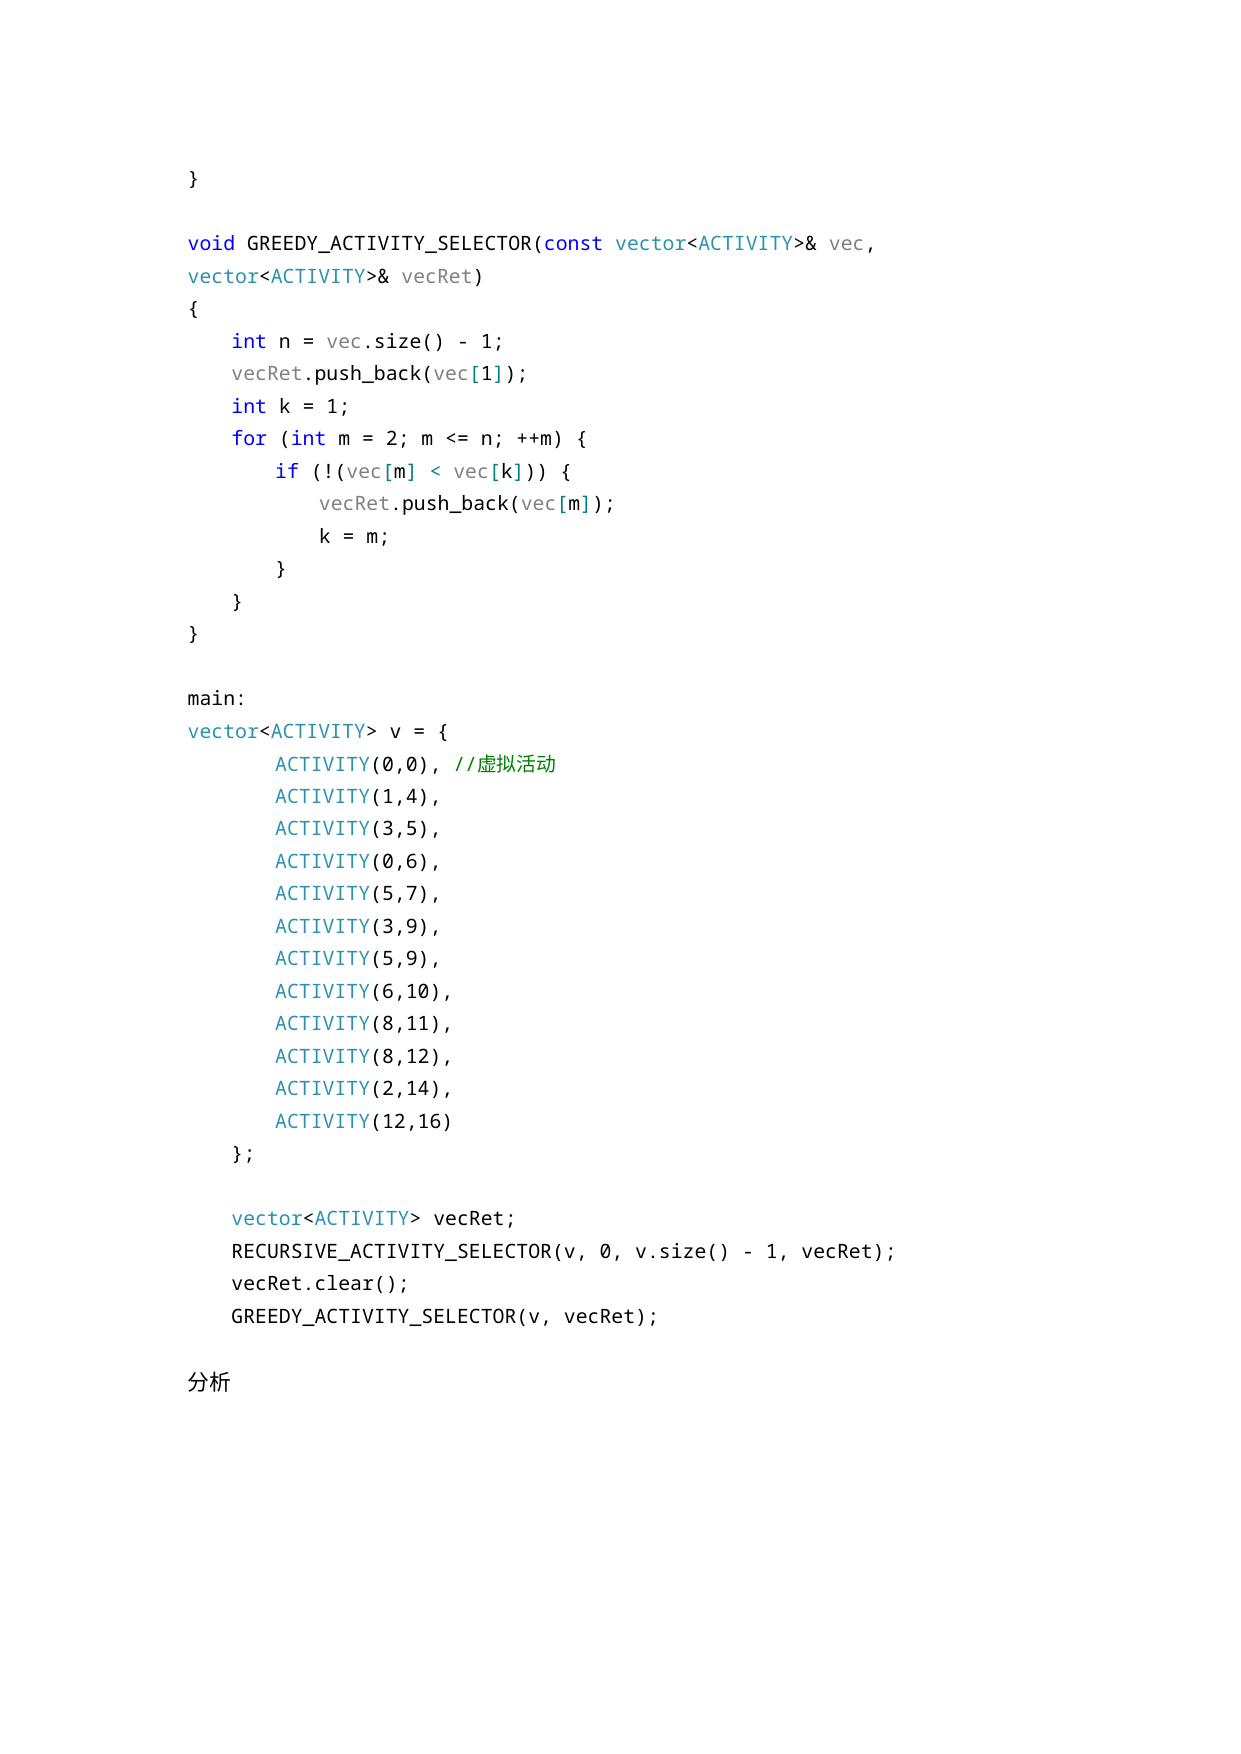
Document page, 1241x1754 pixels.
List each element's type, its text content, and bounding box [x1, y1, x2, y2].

text vecRet.clear(); [187, 1267, 1053, 1299]
text ACTIVITY(2,14), [187, 1072, 1053, 1104]
text } [187, 552, 1053, 584]
text ACTIVITY(3,9), [187, 909, 1053, 942]
text k = m; [187, 519, 1053, 552]
text ACTIVITY(5,9), [187, 942, 1053, 974]
text RECURSIVE_ACTIVITY_SELECTOR(v, 0, v.size() - 1, vecRet); [187, 1234, 1053, 1267]
text 分析 [187, 1364, 1053, 1397]
text }; [187, 1137, 1053, 1169]
text ACTIVITY(6,10), [187, 974, 1053, 1007]
text ACTIVITY(8,11), [187, 1007, 1053, 1039]
text ACTIVITY(0,0), //虚拟活动 [187, 747, 1053, 779]
text } [187, 584, 1053, 617]
text ACTIVITY(8,12), [187, 1039, 1053, 1072]
text } [187, 617, 1053, 649]
text } [187, 162, 1053, 194]
text vecRet.push_back(vec[1]); [187, 357, 1053, 389]
text ACTIVITY(3,5), [187, 812, 1053, 844]
text int n = vec.size() - 1; [187, 324, 1053, 357]
text vecRet.push_back(vec[m]); [187, 487, 1053, 519]
text { [187, 292, 1053, 324]
text ACTIVITY(1,4), [187, 779, 1053, 812]
text ACTIVITY(12,16) [187, 1104, 1053, 1137]
text ACTIVITY(5,7), [187, 877, 1053, 909]
text for (int m = 2; m <= n; ++m) { [187, 422, 1053, 454]
text vector<ACTIVITY> v = { [187, 714, 1053, 747]
text void GREEDY_ACTIVITY_SELECTOR(const vector<ACTIVITY>& vec, vector<ACTIVITY>& vecRet) [187, 227, 1053, 292]
text vector<ACTIVITY> vecRet; [187, 1202, 1053, 1234]
text ACTIVITY(0,6), [187, 844, 1053, 877]
text int k = 1; [187, 389, 1053, 422]
text GREEDY_ACTIVITY_SELECTOR(v, vecRet); [187, 1299, 1053, 1332]
text if (!(vec[m] < vec[k])) { [187, 454, 1053, 487]
text main: [187, 682, 1053, 714]
